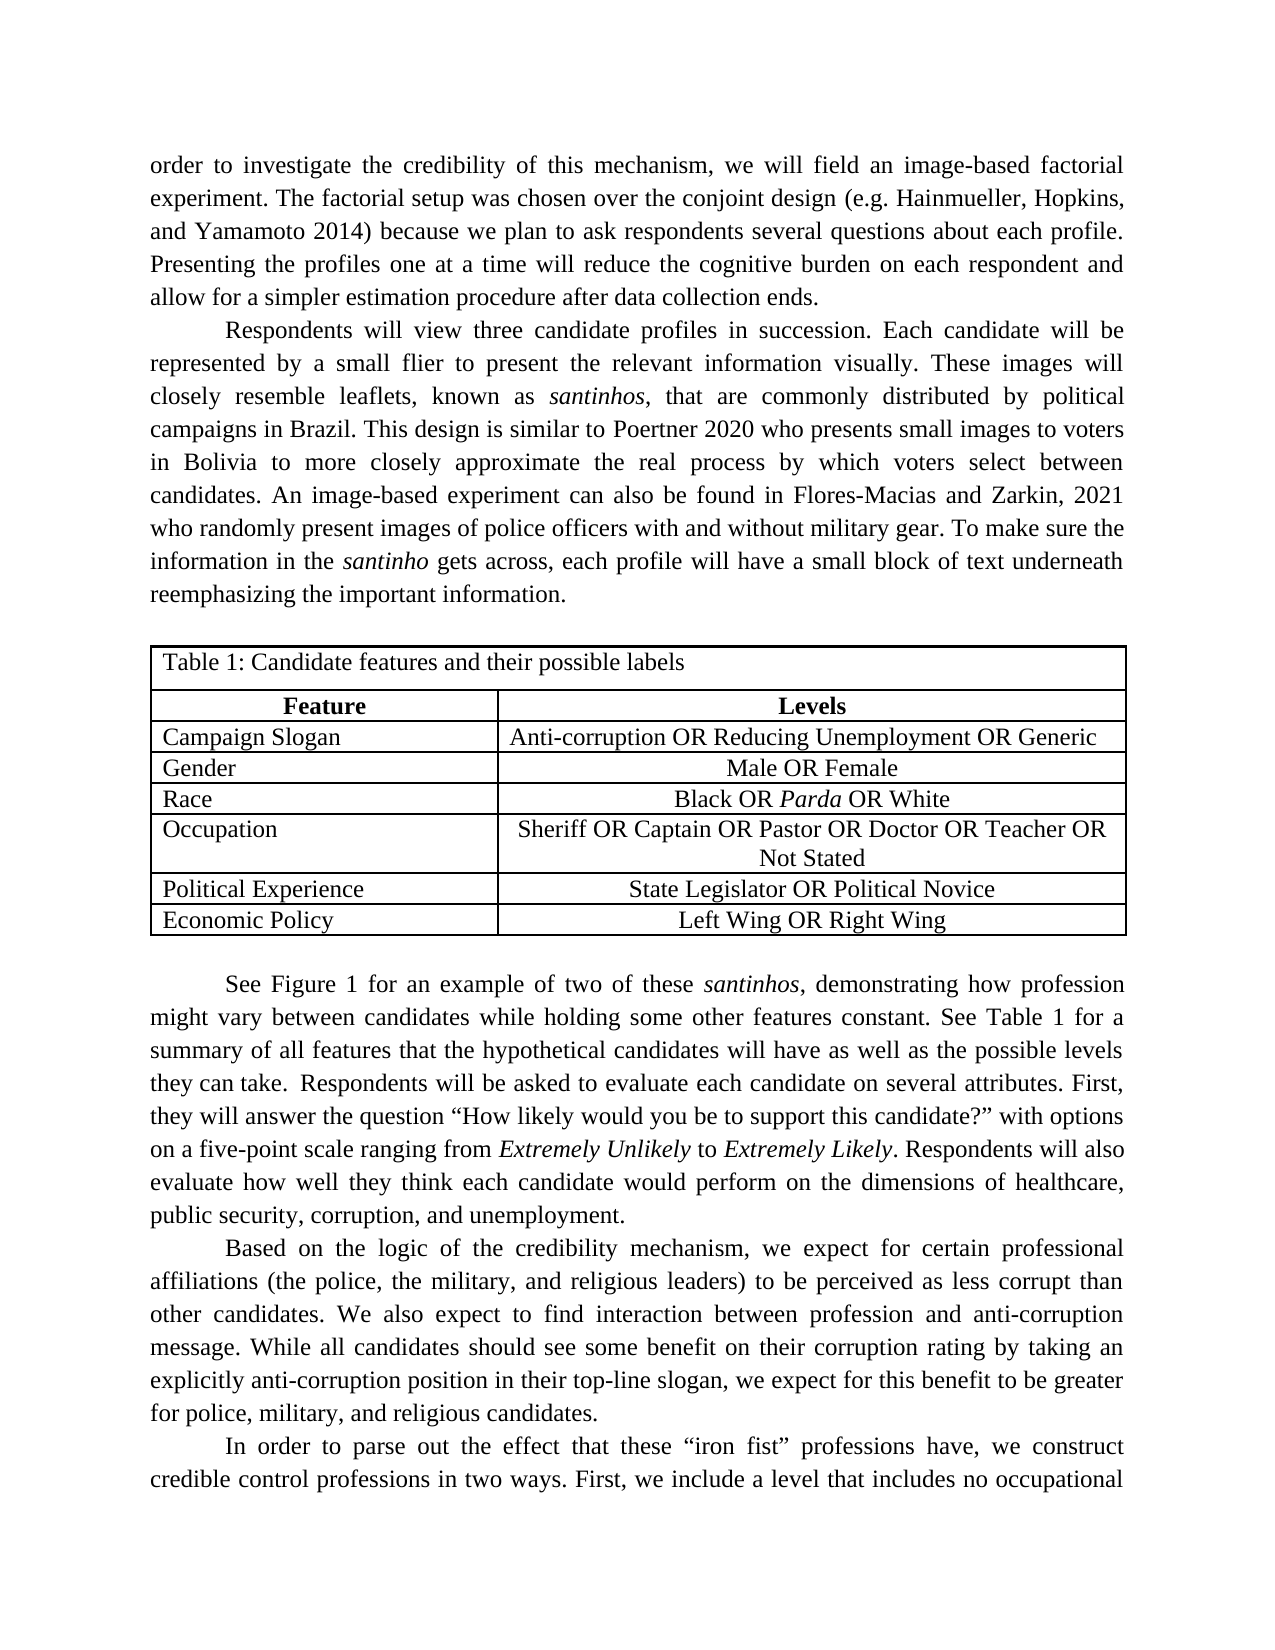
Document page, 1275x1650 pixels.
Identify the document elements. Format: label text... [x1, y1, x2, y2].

table_cell Left Wing OR Right Wing [499, 905, 1125, 934]
table_cell Race [152, 784, 497, 812]
table_cell Occupation [152, 815, 497, 872]
table_cell State Legislator OR Political Novice [499, 874, 1125, 903]
table_cell Levels [499, 691, 1125, 720]
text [150, 150, 1125, 311]
table_cell Campaign Slogan [152, 722, 497, 751]
table_cell Feature [152, 691, 497, 720]
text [150, 1431, 1125, 1493]
table_header Table 1: Candidate features and their possible labels [152, 648, 1125, 689]
table_cell Economic Policy [152, 905, 497, 934]
text See Figure 1 for an example of two of these santinhos, demonstrating how profession might vary between candidates while holding some other features constant. See Table 1 for a summary of all features that the hypothetical candidates will have as well as the possible levels they can take. Respondents will be asked to evaluate each candidate on several attributes. First, they will answer the question “How likely would you be to support this candidate?” with options on a five-point scale ranging from Extremely Unlikely to Extremely Likely. Respondents will also evaluate how well they think each candidate would perform on the dimensions of healthcare, public security, corruption, and unemployment. [150, 969, 1125, 1229]
text Based on the logic of the credibility mechanism, we expect for certain professional affiliations (the police, the military, and religious leaders) to be perceived as less corrupt than other candidates. We also expect to find interaction between profession and anti-corruption message. While all candidates should see some benefit on their corruption rating by taking an explicitly anti-corruption position in their top-line slogan, we expect for this benefit to be greater for police, military, and religious candidates. [150, 1233, 1125, 1427]
text Respondents will view three candidate profiles in succession. Each candidate will be represented by a small flier to present the relevant information visually. These images will closely resemble leaflets, known as santinhos, that are commonly distributed by political campaigns in Brazil. This design is similar to Poertner 2020 who presents small images to voters in Bolivia to more closely approximate the real process by which voters select between candidates. An image-based experiment can also be found in Flores-Macias and Zarkin, 2021 who randomly present images of police officers with and without military gear. To make sure the information in the santinho gets across, each profile will have a small block of text underneath reemphasizing the important information. [150, 315, 1125, 608]
table_cell Gender [152, 753, 497, 782]
table_cell Black OR Parda OR White [499, 784, 1125, 812]
table_cell Sheriff OR Captain OR Pastor OR Doctor OR Teacher OR Not Stated [499, 815, 1125, 872]
table_cell Political Experience [152, 874, 497, 903]
table_cell Anti-corruption OR Reducing Unemployment OR Generic [499, 722, 1125, 751]
table_cell Male OR Female [499, 753, 1125, 782]
